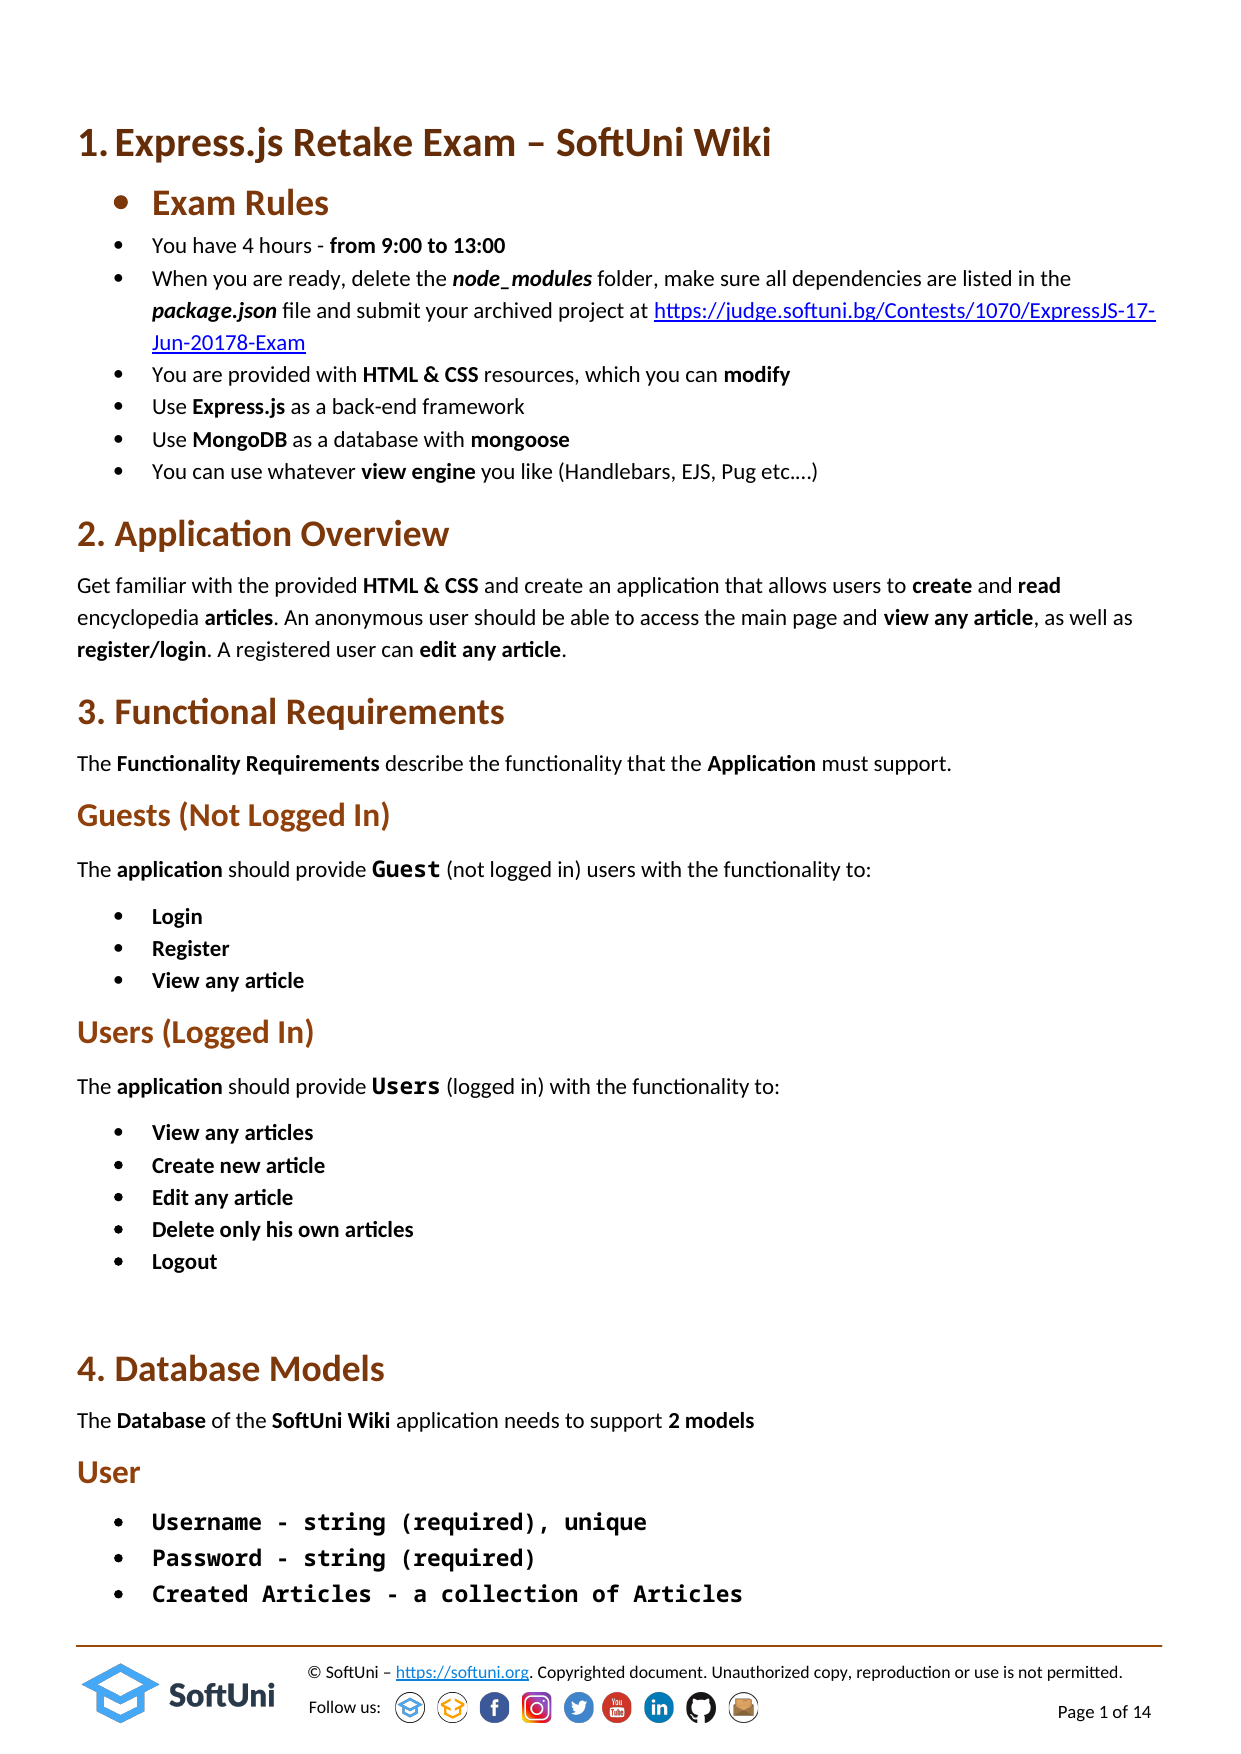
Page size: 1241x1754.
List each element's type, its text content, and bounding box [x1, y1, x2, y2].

picture [644, 1714, 653, 1723]
subtitle Database Models [77, 1345, 1163, 1391]
picture [665, 1692, 674, 1701]
subtitle Express.js Retake Exam – SoftUni Wiki [77, 116, 1163, 167]
list You can use whatever view engine you like (Handlebars, EJS, Pug etc.…) [114, 457, 1163, 485]
list Delete only his own articles [114, 1215, 1163, 1243]
picture [522, 1692, 552, 1723]
list View any articles [114, 1118, 1163, 1147]
picture [665, 1714, 674, 1723]
list Use MongoDB as a database with mongoose [114, 425, 1163, 453]
list View any article [114, 966, 1163, 994]
list Create new article [114, 1151, 1163, 1179]
list You are provided with HTML & CSS resources, which you can modify [114, 360, 1163, 388]
text The application should provide Guest (not logged in) users with the functionality to: [77, 853, 1163, 884]
text The Database of the SoftUni Wiki application needs to support 2 models [77, 1406, 1163, 1434]
picture [644, 1692, 653, 1701]
text The application should provide Users (logged in) with the functionality to: [77, 1070, 1163, 1101]
text Users (Logged In) [77, 1011, 1163, 1052]
picture [437, 1692, 468, 1723]
list When you are ready, delete the node_modules folder, make sure all dependencies are listed in the package.json file and submit your archived project at https://judge.softuni.bg/Contests/1070/ExpressJS-17-Jun-20178-Exam [114, 264, 1163, 356]
picture [686, 1692, 716, 1723]
picture [728, 1692, 759, 1723]
text Get familiar with the provided HTML & CSS and create an application that allows users to create and read encyclopedia articles. An anonymous user should be able to access the main page and view any article, as well as register/login. A registered user can edit any article. [77, 571, 1163, 663]
list Logout [114, 1247, 1163, 1275]
list You have 4 hours - from 9:00 to 13:00 [114, 232, 1163, 259]
picture [564, 1692, 594, 1723]
picture [395, 1692, 425, 1723]
subtitle User [77, 1451, 1163, 1491]
subtitle Functional Requirements [77, 688, 1163, 734]
list Password - string (required) [114, 1542, 1163, 1573]
list Username - string (required), unique [114, 1506, 1163, 1537]
picture [479, 1692, 510, 1723]
list Exam Rules [114, 179, 1163, 225]
list Edit any article [114, 1183, 1163, 1211]
picture [658, 1705, 667, 1714]
subtitle Application Overview [77, 510, 1163, 556]
list Use Express.js as a back-end framework [114, 392, 1163, 421]
text Guests (Not Logged In) [77, 794, 1163, 835]
list Login [114, 902, 1163, 930]
picture [602, 1692, 632, 1723]
list Register [114, 934, 1163, 962]
picture [75, 1658, 281, 1729]
text The Functionality Requirements describe the functionality that the Application must support. [77, 749, 1163, 777]
list Created Articles - a collection of Articles [114, 1578, 1163, 1609]
